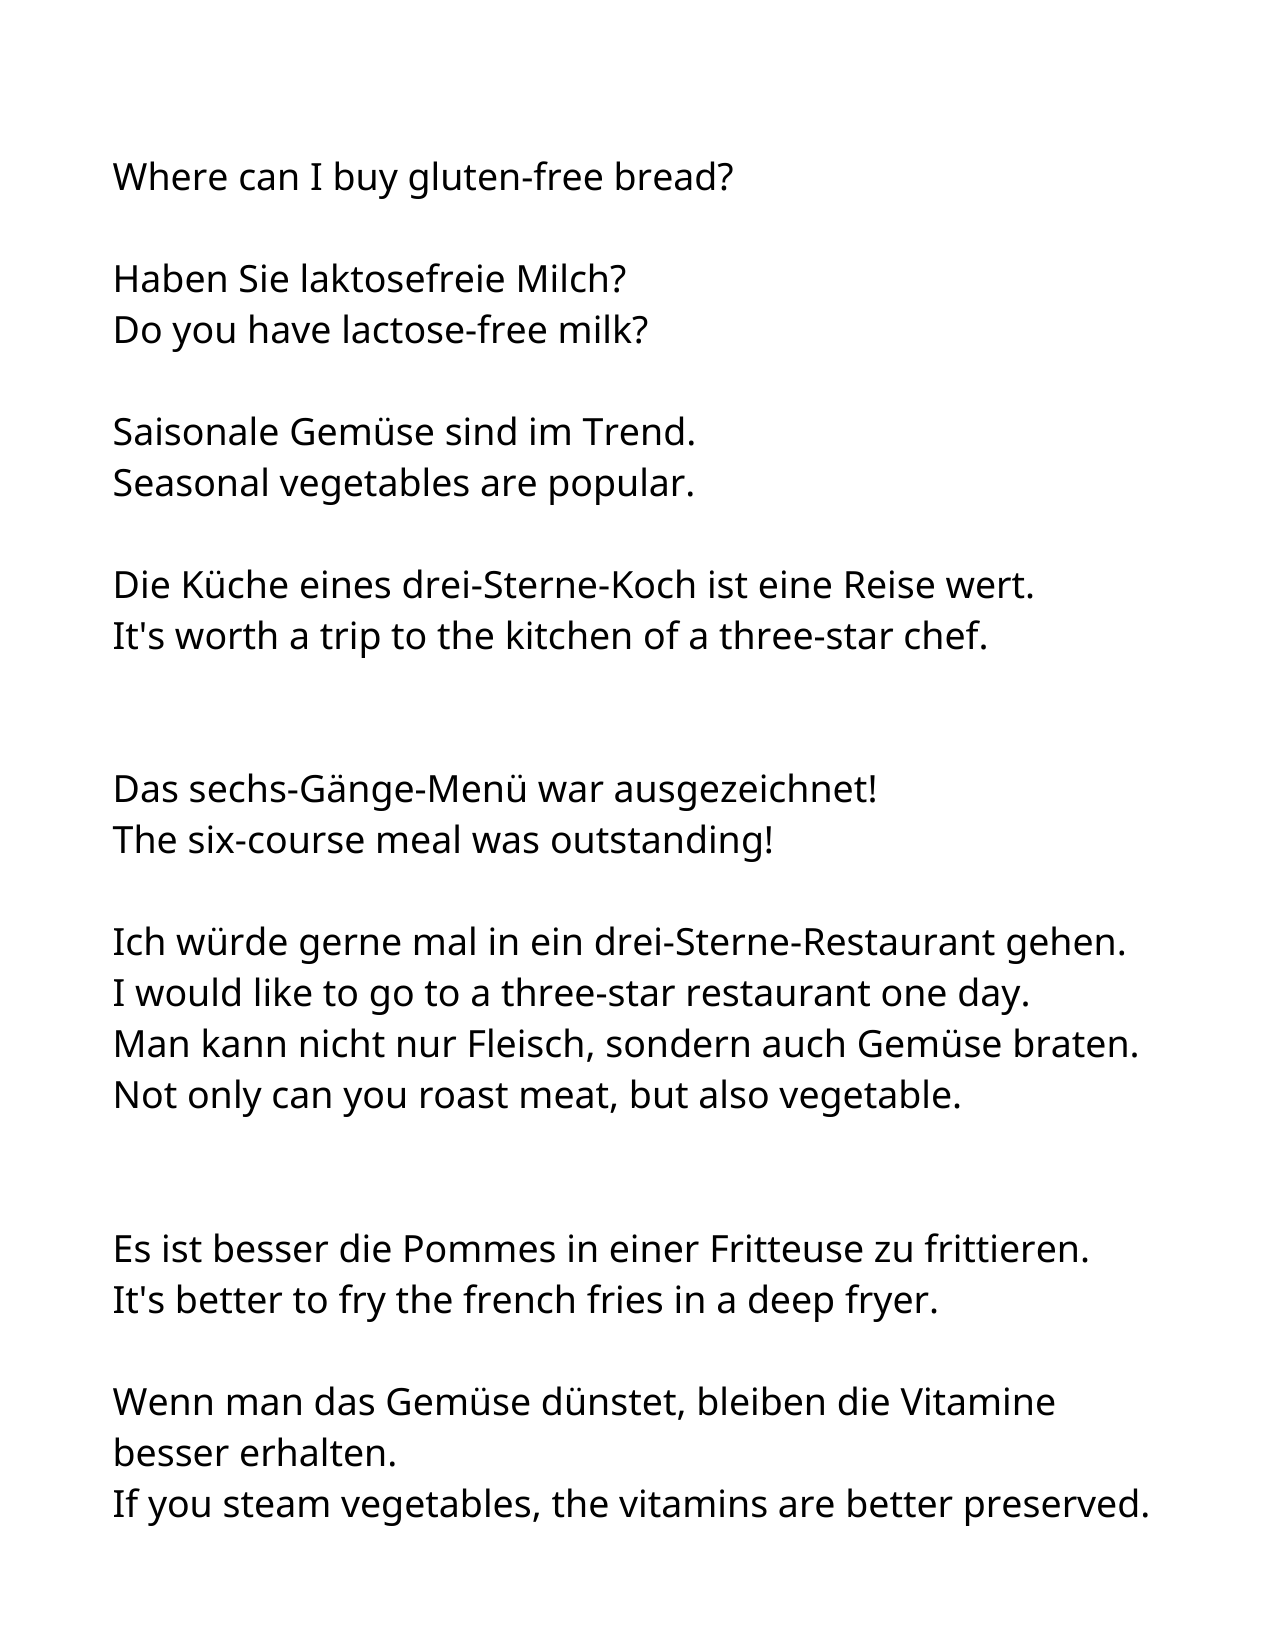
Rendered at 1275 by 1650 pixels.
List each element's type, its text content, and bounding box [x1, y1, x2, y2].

text Do you have lactose-free milk? [112, 303, 1162, 354]
text Es ist besser die Pommes in einer Fritteuse zu frittieren. [112, 1222, 1162, 1273]
text Where can I buy gluten-free bread? [112, 150, 1162, 201]
text The six-course meal was outstanding! [112, 813, 1162, 864]
text It's worth a trip to the kitchen of a three-star chef. [112, 609, 1162, 660]
text I would like to go to a three-star restaurant one day. [112, 967, 1162, 1018]
text Das sechs-Gänge-Menü war ausgezeichnet! [112, 762, 1162, 813]
text Haben Sie laktosefreie Milch? [112, 252, 1162, 303]
text Wenn man das Gemüse dünstet, bleiben die Vitamine besser erhalten. [112, 1375, 1162, 1477]
text Ich würde gerne mal in ein drei-Sterne-Restaurant gehen. [112, 916, 1162, 967]
text It's better to fry the french fries in a deep fryer. [112, 1273, 1162, 1324]
text If you steam vegetables, the vitamins are better preserved. [112, 1477, 1162, 1528]
text Die Küche eines drei-Sterne-Koch ist eine Reise wert. [112, 558, 1162, 609]
text Man kann nicht nur Fleisch, sondern auch Gemüse braten. [112, 1018, 1162, 1069]
text Seasonal vegetables are popular. [112, 456, 1162, 507]
text Not only can you roast meat, but also vegetable. [112, 1069, 1162, 1120]
text Saisonale Gemüse sind im Trend. [112, 405, 1162, 456]
